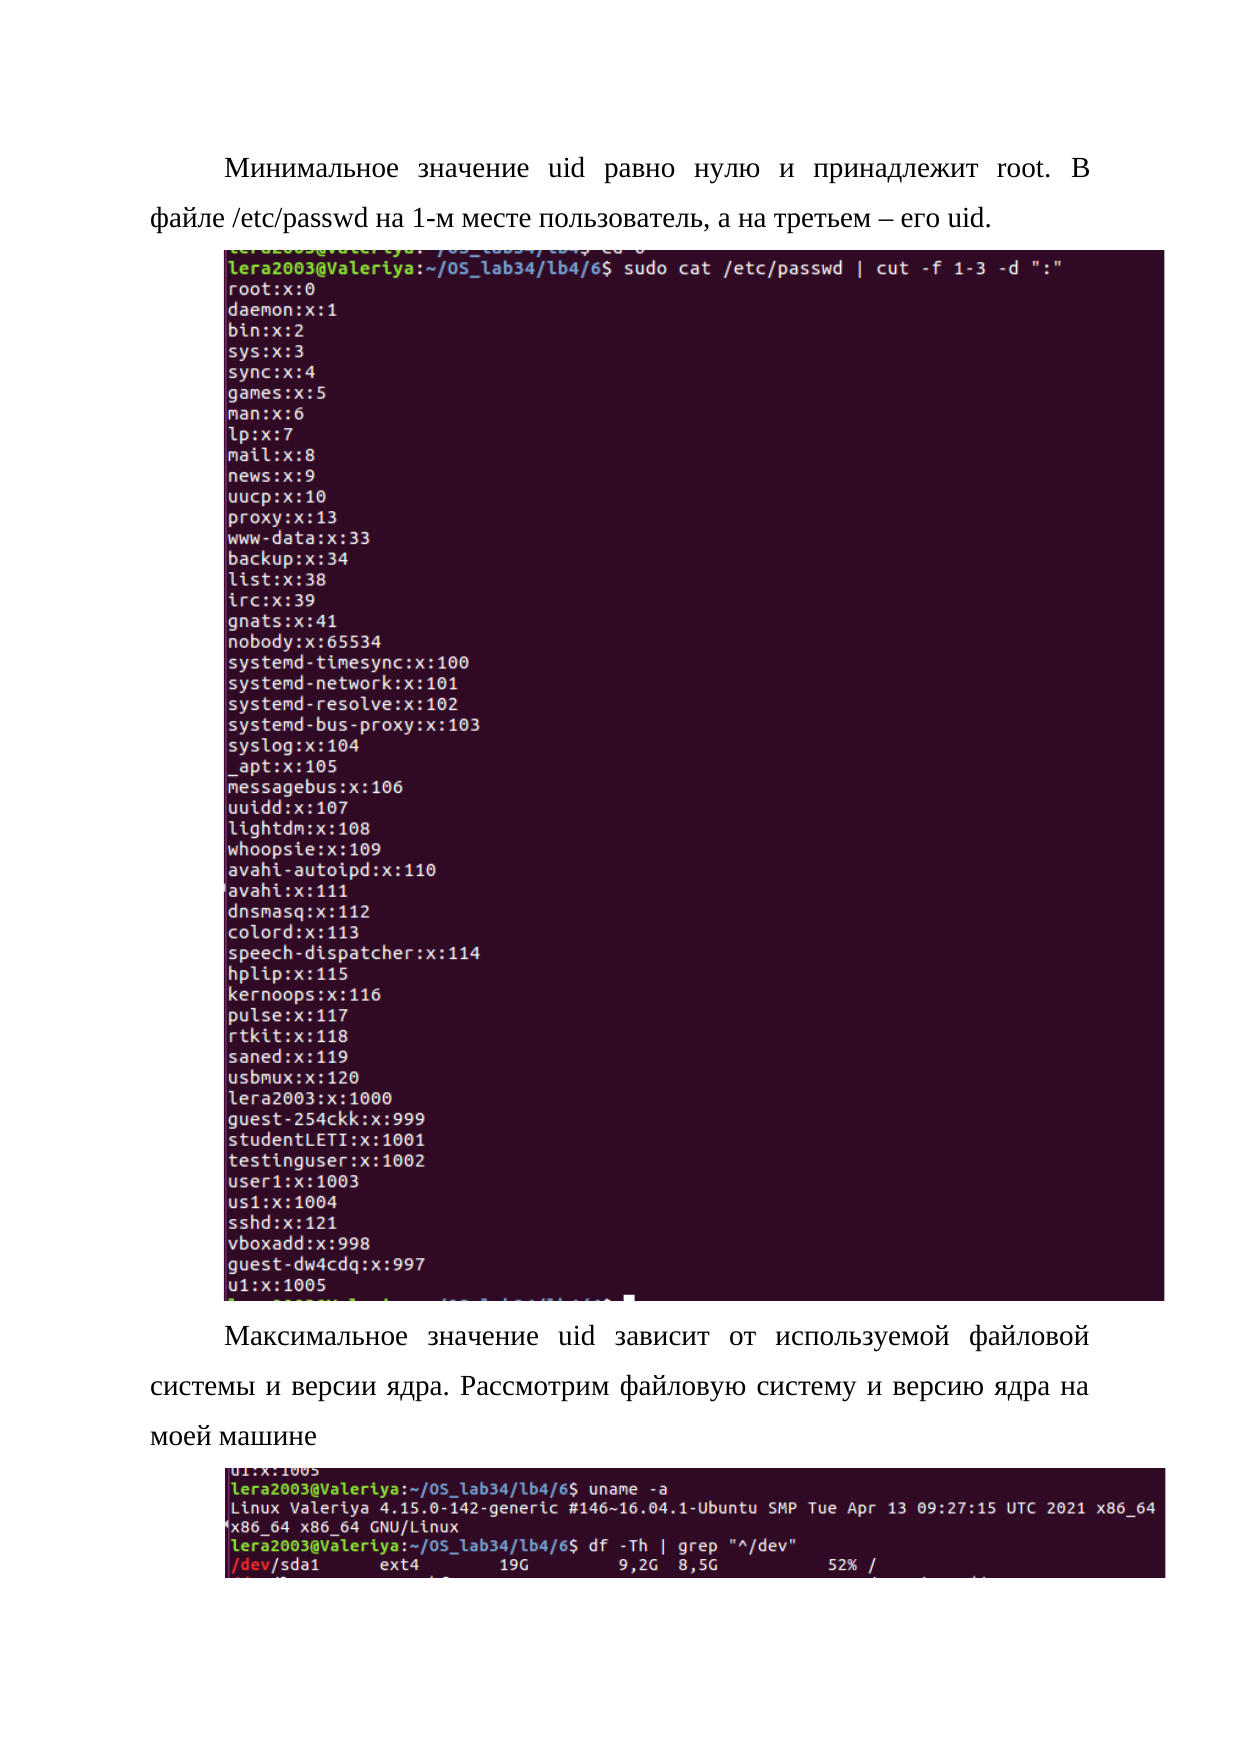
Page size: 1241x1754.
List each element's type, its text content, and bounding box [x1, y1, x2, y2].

text Максимальное значение uid зависит от используемой файловой системы и версии ядра. Рассмотрим файловую систему и версию ядра на моей машине [150, 1318, 1090, 1452]
picture [225, 1468, 1166, 1578]
text Минимальное значение uid равно нулю и принадлежит root. В файле /etc/passwd на 1-м месте пользователь, а на третьем – его uid. [150, 150, 1090, 234]
picture [223, 250, 1165, 1301]
